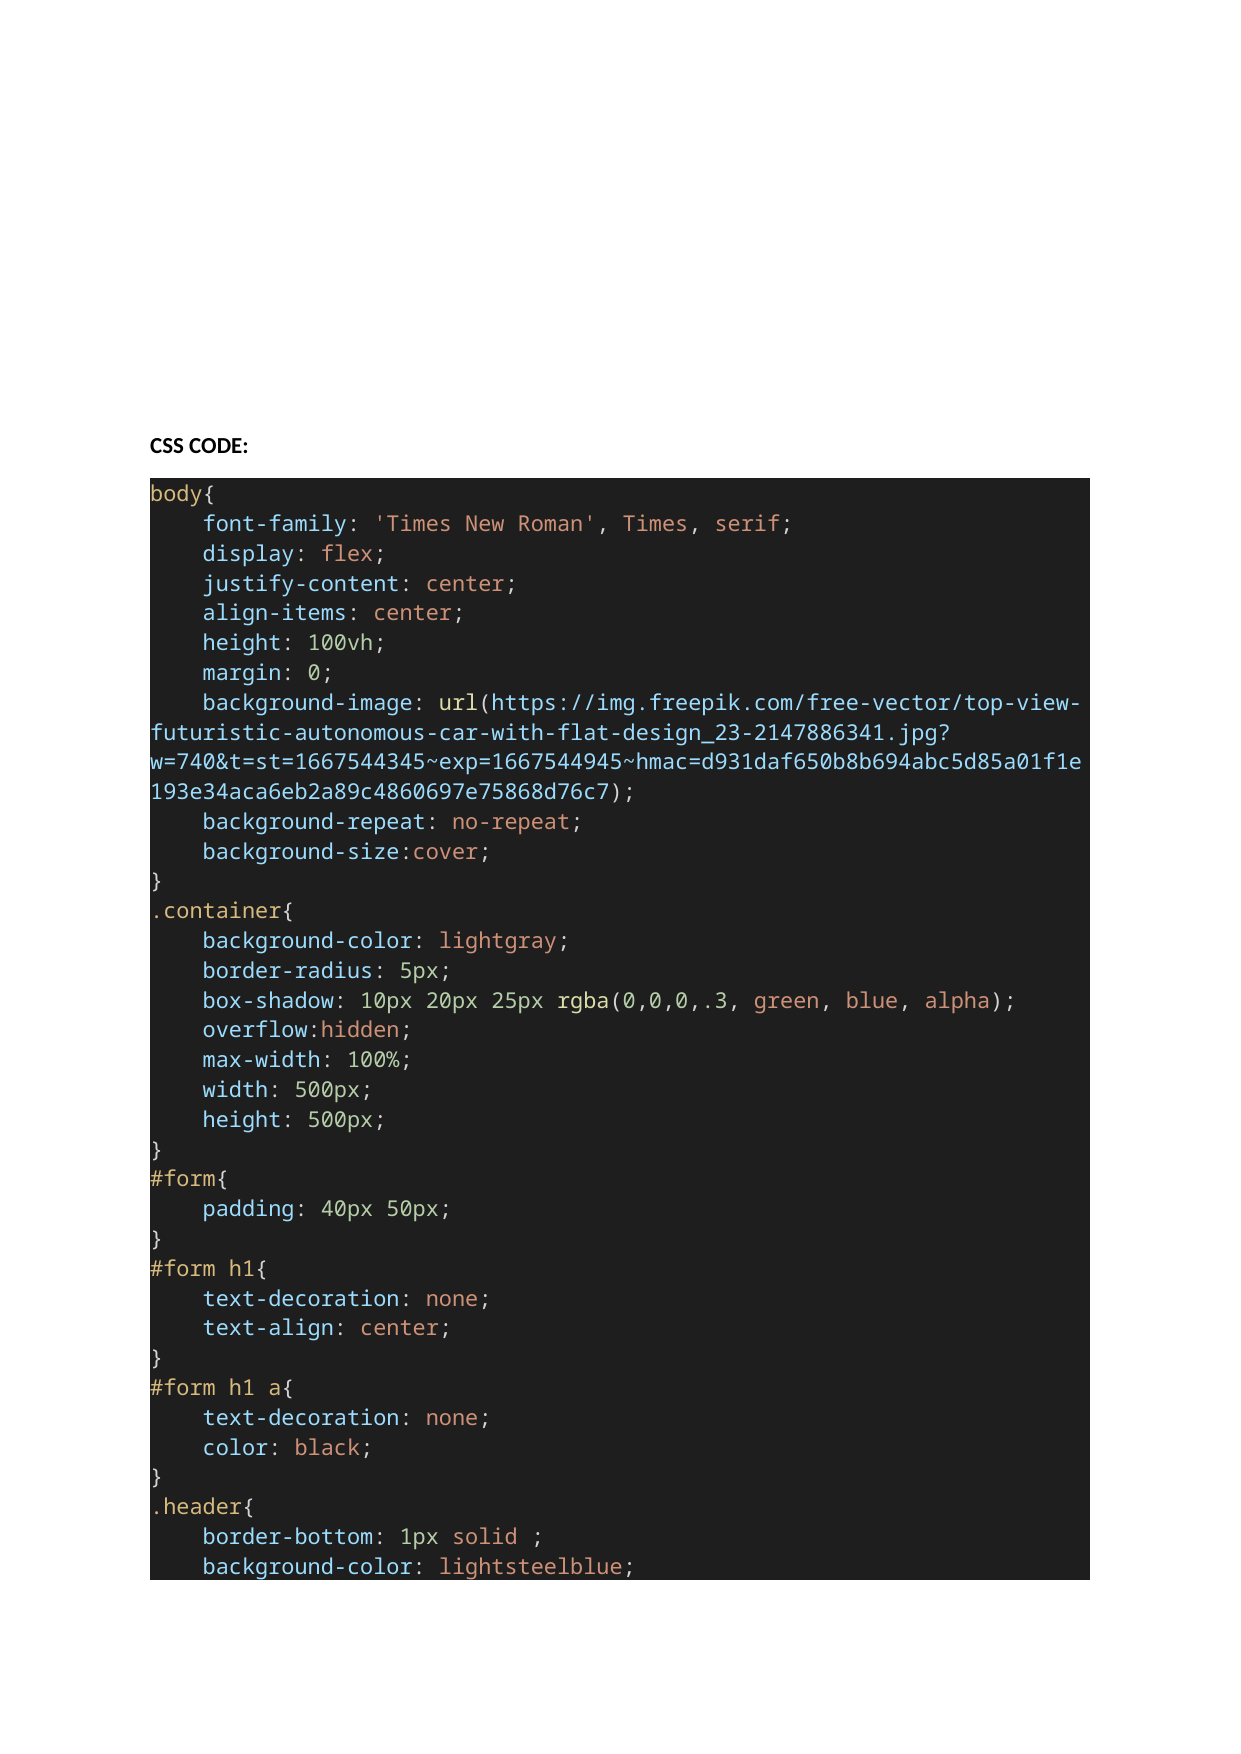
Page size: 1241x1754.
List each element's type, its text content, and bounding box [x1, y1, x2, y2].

text align-items: center; [150, 597, 1090, 627]
text } [150, 1461, 1090, 1491]
text border-radius: 5px; [150, 955, 1090, 984]
text } [150, 1133, 1090, 1163]
text height: 500px; [150, 1104, 1090, 1133]
text box-shadow: 10px 20px 25px rgba(0,0,0,.3, green, blue, alpha); [150, 984, 1090, 1014]
text #form{ [150, 1163, 1090, 1193]
text color: black; [150, 1431, 1090, 1461]
text background-color: lightsteelblue; [150, 1551, 1090, 1580]
text background-repeat: no-repeat; [150, 806, 1090, 836]
text height: 100vh; [150, 627, 1090, 657]
text background-image: url(https://img.freepik.com/free-vector/top-view-futuristic-autonomous-car-with-flat-design_23-2147886341.jpg?w=740&t=st=1667544345~exp=1667544945~hmac=d931daf650b8b694abc5d85a01f1e193e34aca6eb2a89c4860697e75868d76c7); [150, 687, 1090, 806]
text .header{ [150, 1491, 1090, 1521]
text text-decoration: none; [150, 1282, 1090, 1312]
text border-bottom: 1px solid ; [150, 1521, 1090, 1551]
text overflow:hidden; [150, 1014, 1090, 1044]
text #form h1 a{ [150, 1372, 1090, 1402]
text justify-content: center; [150, 567, 1090, 597]
text .container{ [150, 895, 1090, 925]
text font-family: 'Times New Roman', Times, serif; [150, 508, 1090, 538]
text text-align: center; [150, 1312, 1090, 1342]
text margin: 0; [150, 657, 1090, 687]
text } [150, 865, 1090, 895]
text max-width: 100%; [150, 1044, 1090, 1074]
text width: 500px; [150, 1074, 1090, 1104]
text } [150, 1342, 1090, 1372]
text text-decoration: none; [150, 1402, 1090, 1431]
text display: flex; [150, 538, 1090, 567]
text background-color: lightgray; [150, 925, 1090, 955]
text padding: 40px 50px; [150, 1193, 1090, 1223]
text } [150, 1223, 1090, 1253]
text body{ [150, 478, 1090, 508]
text background-size:cover; [150, 836, 1090, 865]
text CSS CODE: [150, 431, 1090, 459]
text #form h1{ [150, 1253, 1090, 1282]
